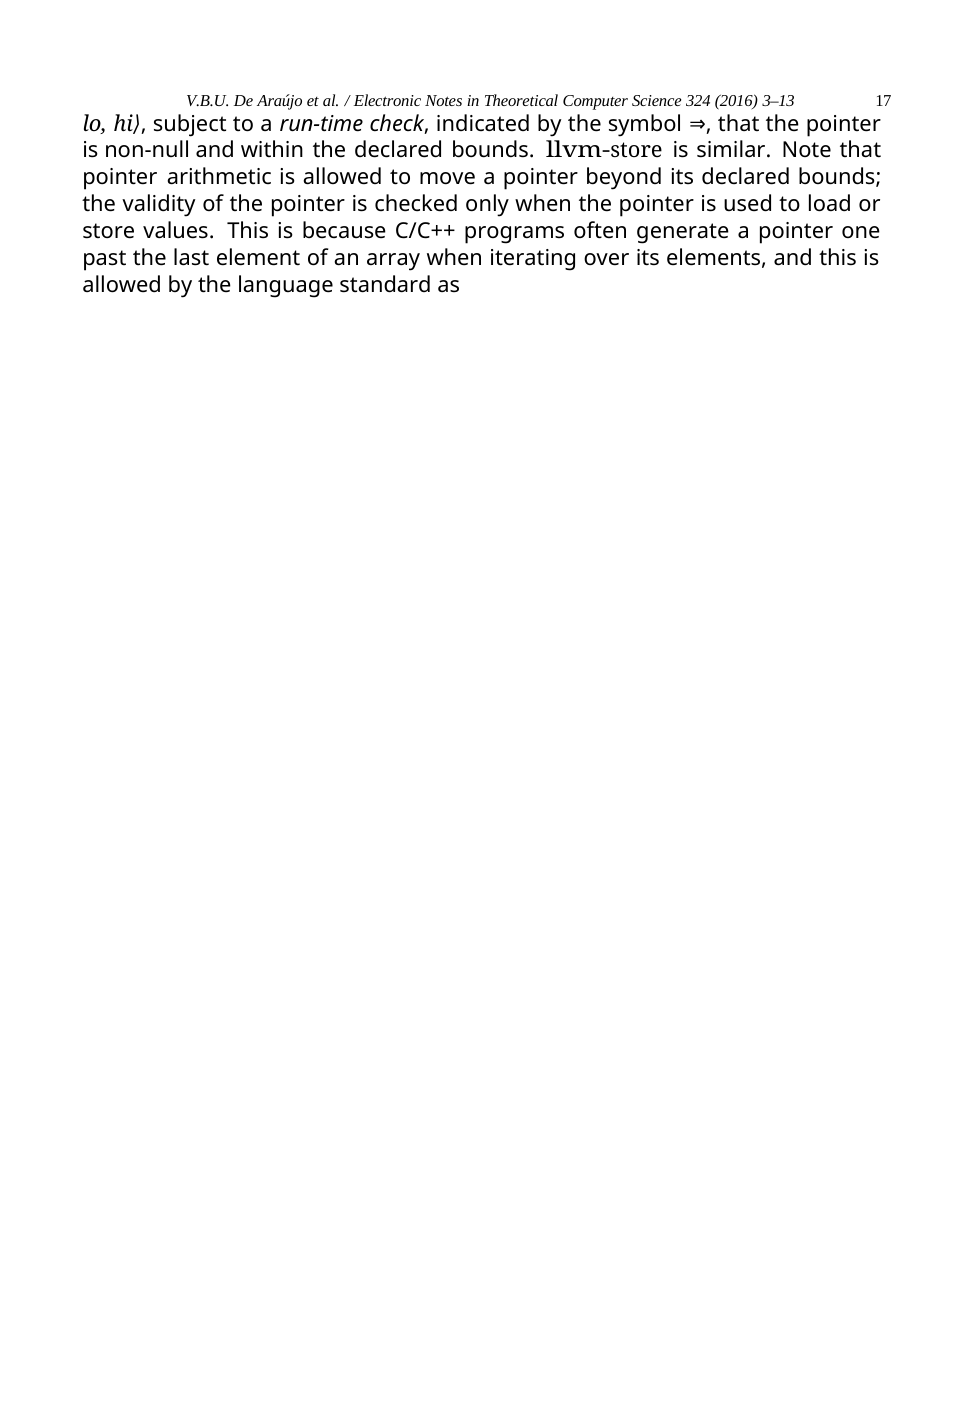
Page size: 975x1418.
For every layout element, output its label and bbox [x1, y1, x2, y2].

text [82, 110, 881, 298]
